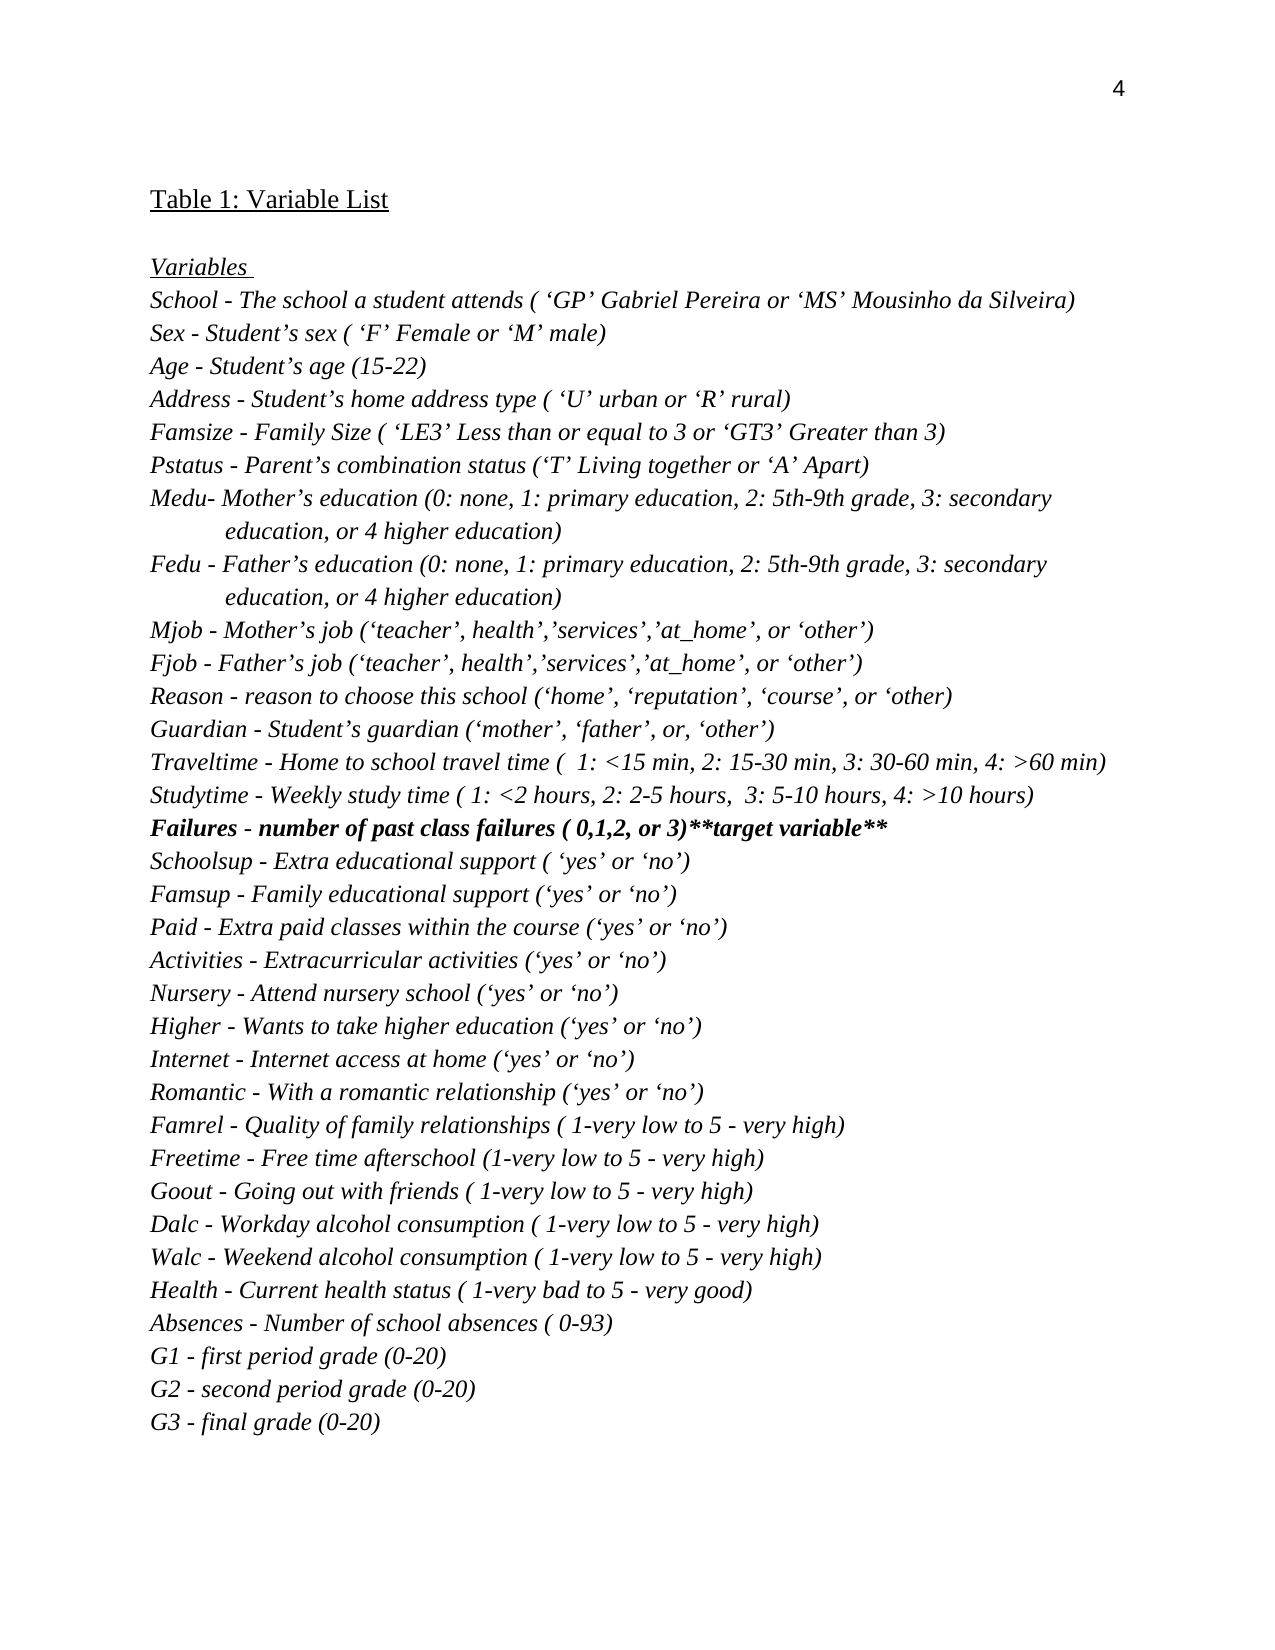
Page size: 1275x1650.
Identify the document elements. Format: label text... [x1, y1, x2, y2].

text Schoolsup - Extra educational support ( ‘yes’ or ‘no’) [150, 846, 1125, 875]
text Variables [150, 252, 1125, 281]
text Nursery - Attend nursery school (‘yes’ or ‘no’) [150, 978, 1125, 1007]
text Health - Current health status ( 1-very bad to 5 - very good) [150, 1275, 1125, 1304]
text G1 - first period grade (0-20) [150, 1341, 1125, 1370]
text Higher - Wants to take higher education (‘yes’ or ‘no’) [150, 1011, 1125, 1040]
text Fedu - Father’s education (0: none, 1: primary education, 2: 5th-9th grade, 3: secondary education, or 4 higher education) [150, 549, 1125, 611]
text Internet - Internet access at home (‘yes’ or ‘no’) [150, 1044, 1125, 1073]
text Walc - Weekend alcohol consumption ( 1-very low to 5 - very high) [150, 1242, 1125, 1271]
text Goout - Going out with friends ( 1-very low to 5 - very high) [150, 1176, 1125, 1205]
text Sex - Student’s sex ( ‘F’ Female or ‘M’ male) [150, 318, 1125, 347]
text Reason - reason to choose this school (‘home’, ‘reputation’, ‘course’, or ‘other) [150, 681, 1125, 710]
text Mjob - Mother’s job (‘teacher’, health’,’services’,’at_home’, or ‘other’) [150, 615, 1125, 644]
text Famsize - Family Size ( ‘LE3’ Less than or equal to 3 or ‘GT3’ Greater than 3) [150, 417, 1125, 446]
text Famrel - Quality of family relationships ( 1-very low to 5 - very high) [150, 1110, 1125, 1139]
text Guardian - Student’s guardian (‘mother’, ‘father’, or, ‘other’) [150, 714, 1125, 743]
text G2 - second period grade (0-20) [150, 1374, 1125, 1403]
text School - The school a student attends ( ‘GP’ Gabriel Pereira or ‘MS’ Mousinho da Silveira) [150, 285, 1125, 313]
text Paid - Extra paid classes within the course (‘yes’ or ‘no’) [150, 912, 1125, 941]
text Absences - Number of school absences ( 0-93) [150, 1308, 1125, 1337]
text Activities - Extracurricular activities (‘yes’ or ‘no’) [150, 945, 1125, 974]
text Table 1: Variable List [150, 183, 1125, 214]
text Traveltime - Home to school travel time ( 1: <15 min, 2: 15-30 min, 3: 30-60 min, 4: >60 min) [150, 747, 1125, 776]
text Fjob - Father’s job (‘teacher’, health’,’services’,’at_home’, or ‘other’) [150, 648, 1125, 677]
text Studytime - Weekly study time ( 1: <2 hours, 2: 2-5 hours, 3: 5-10 hours, 4: >10 hours) [150, 780, 1125, 809]
text Freetime - Free time afterschool (1-very low to 5 - very high) [150, 1143, 1125, 1172]
text Dalc - Workday alcohol consumption ( 1-very low to 5 - very high) [150, 1209, 1125, 1238]
text Failures - number of past class failures ( 0,1,2, or 3)**target variable** [150, 813, 1125, 842]
text Medu- Mother’s education (0: none, 1: primary education, 2: 5th-9th grade, 3: secondary education, or 4 higher education) [150, 483, 1125, 545]
text Pstatus - Parent’s combination status (‘T’ Living together or ‘A’ Apart) [150, 450, 1125, 479]
text Famsup - Family educational support (‘yes’ or ‘no’) [150, 879, 1125, 908]
text G3 - final grade (0-20) [150, 1407, 1125, 1436]
text Address - Student’s home address type ( ‘U’ urban or ‘R’ rural) [150, 384, 1125, 413]
text Romantic - With a romantic relationship (‘yes’ or ‘no’) [150, 1077, 1125, 1106]
text Age - Student’s age (15-22) [150, 351, 1125, 379]
